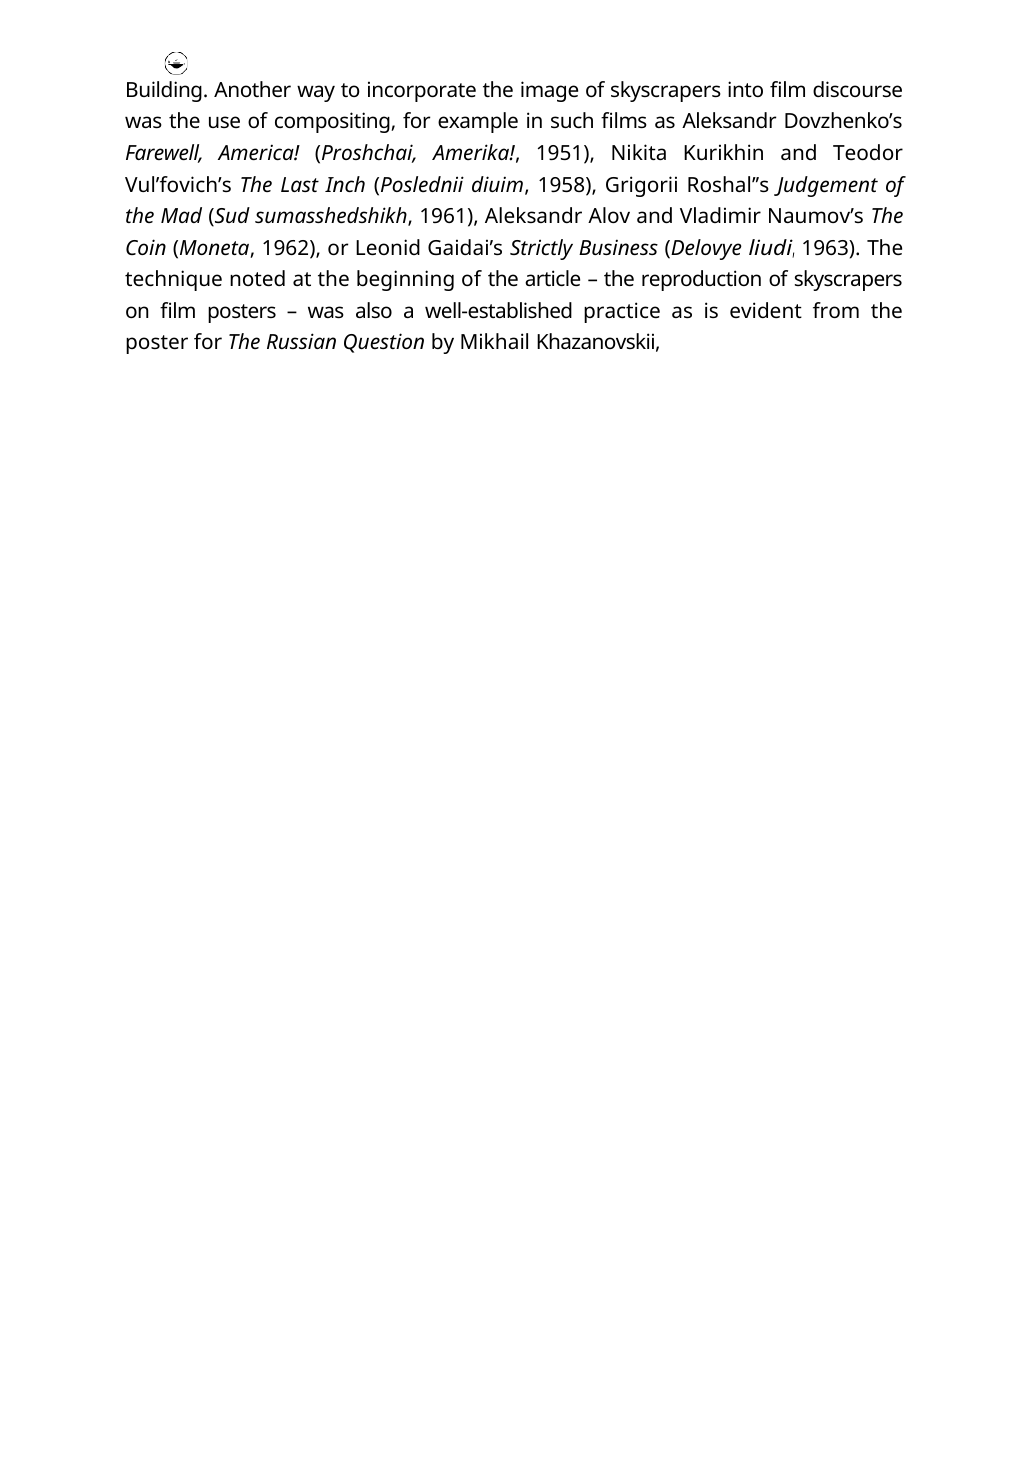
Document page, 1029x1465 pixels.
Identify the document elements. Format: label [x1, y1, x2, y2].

picture [164, 52, 188, 75]
text [125, 75, 903, 356]
